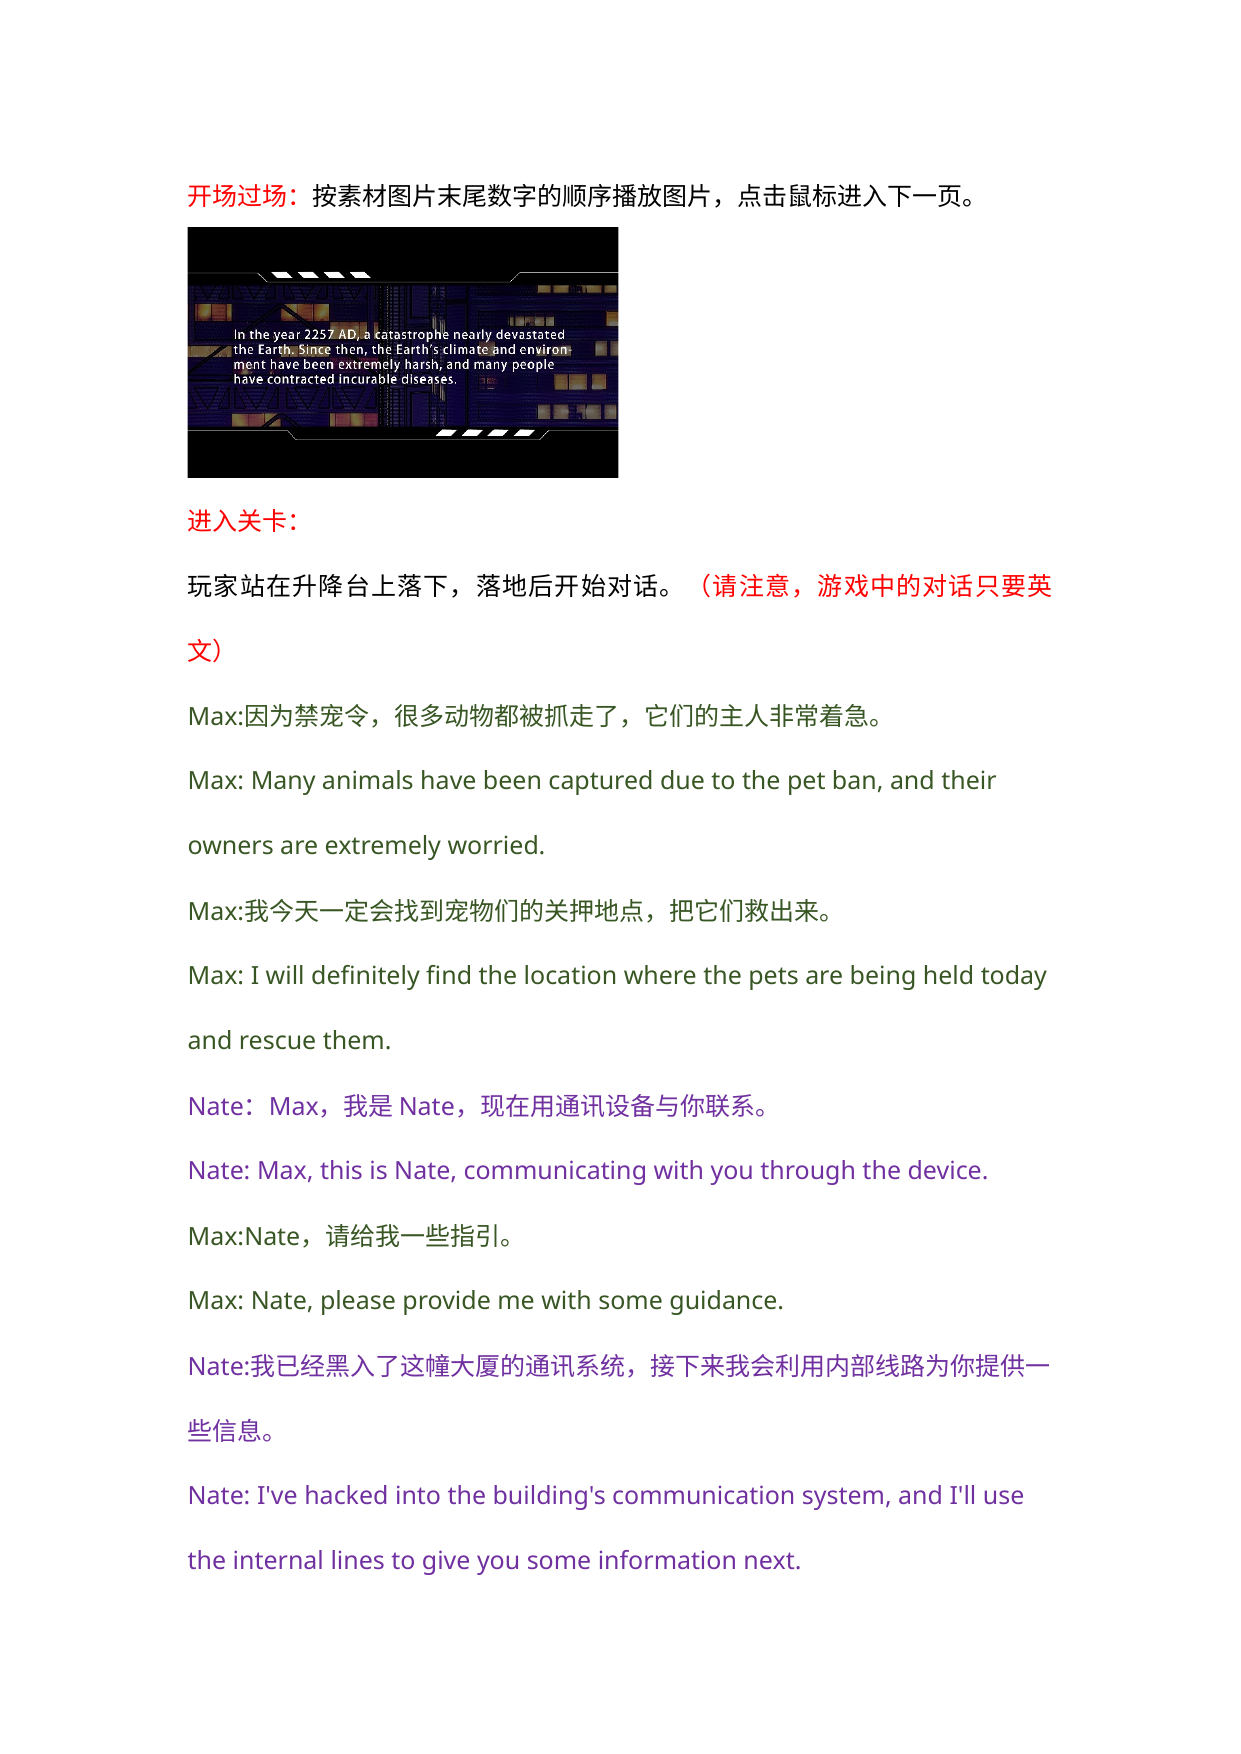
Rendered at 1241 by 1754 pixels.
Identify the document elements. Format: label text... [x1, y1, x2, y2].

text Max:Nate，请给我一些指引。 [187, 1202, 1053, 1267]
text Max: I will definitely find the location where the pets are being held today and rescue them. [187, 942, 1053, 1072]
text Nate: Max, this is Nate, communicating with you through the device. [187, 1137, 1053, 1202]
text Max:我今天一定会找到宠物们的关押地点，把它们救出来。 [187, 877, 1053, 942]
text 进入关卡： [187, 487, 1053, 552]
text 玩家站在升降台上落下，落地后开始对话。（请注意，游戏中的对话只要英文） [187, 552, 1053, 682]
picture [187, 227, 619, 478]
text Max: Many animals have been captured due to the pet ban, and their owners are extremely worried. [187, 747, 1053, 877]
text Nate：Max，我是Nate，现在用通讯设备与你联系。 [187, 1072, 1053, 1137]
text Nate: I've hacked into the building's communication system, and I'll use the internal lines to give you some information next. [187, 1462, 1053, 1592]
text Nate:我已经黑入了这幢大厦的通讯系统，接下来我会利用内部线路为你提供一些信息。 [187, 1332, 1053, 1462]
text Max:因为禁宠令，很多动物都被抓走了，它们的主人非常着急。 [187, 682, 1053, 747]
text 开场过场：按素材图片末尾数字的顺序播放图片，点击鼠标进入下一页。 [187, 162, 1053, 227]
text Max: Nate, please provide me with some guidance. [187, 1267, 1053, 1332]
